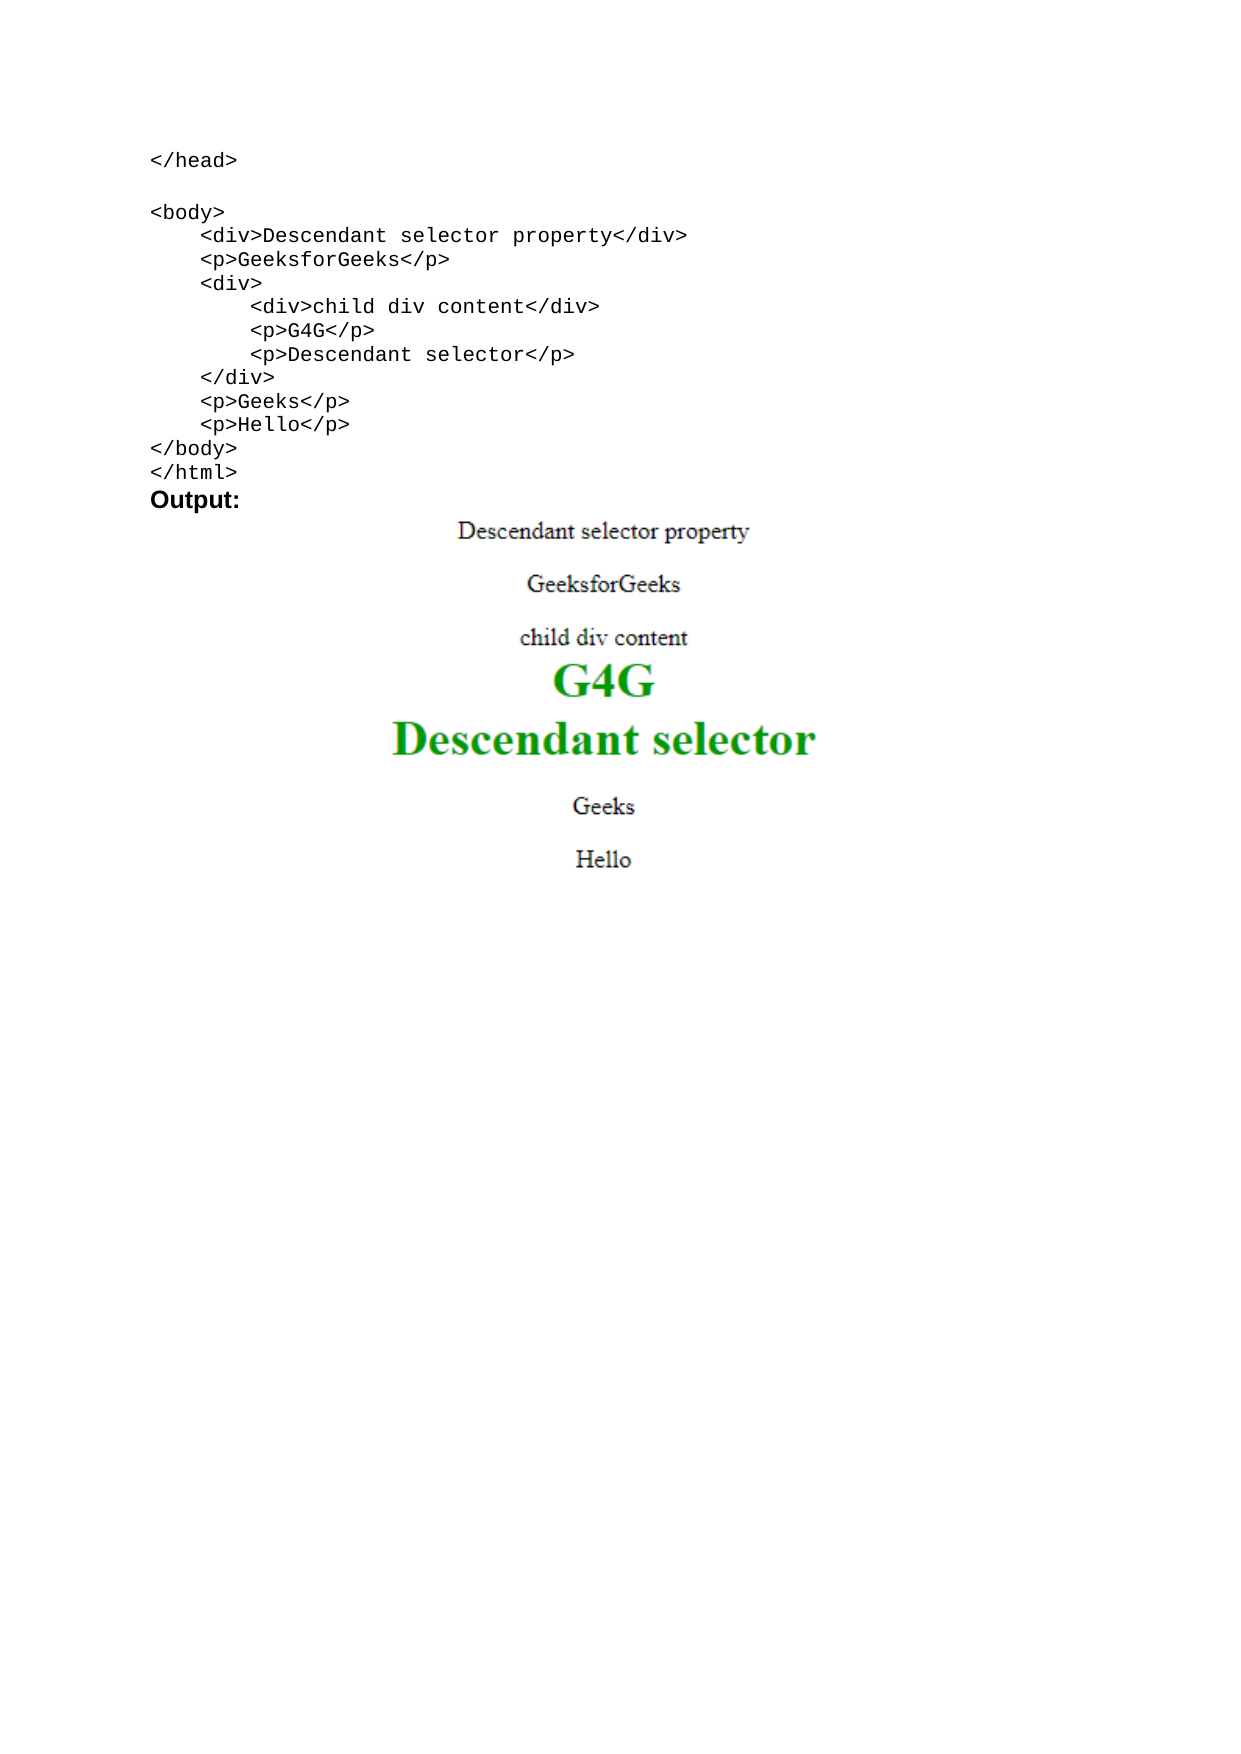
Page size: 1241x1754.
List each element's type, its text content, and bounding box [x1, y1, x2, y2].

picture [150, 514, 1075, 910]
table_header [150, 150, 1087, 485]
